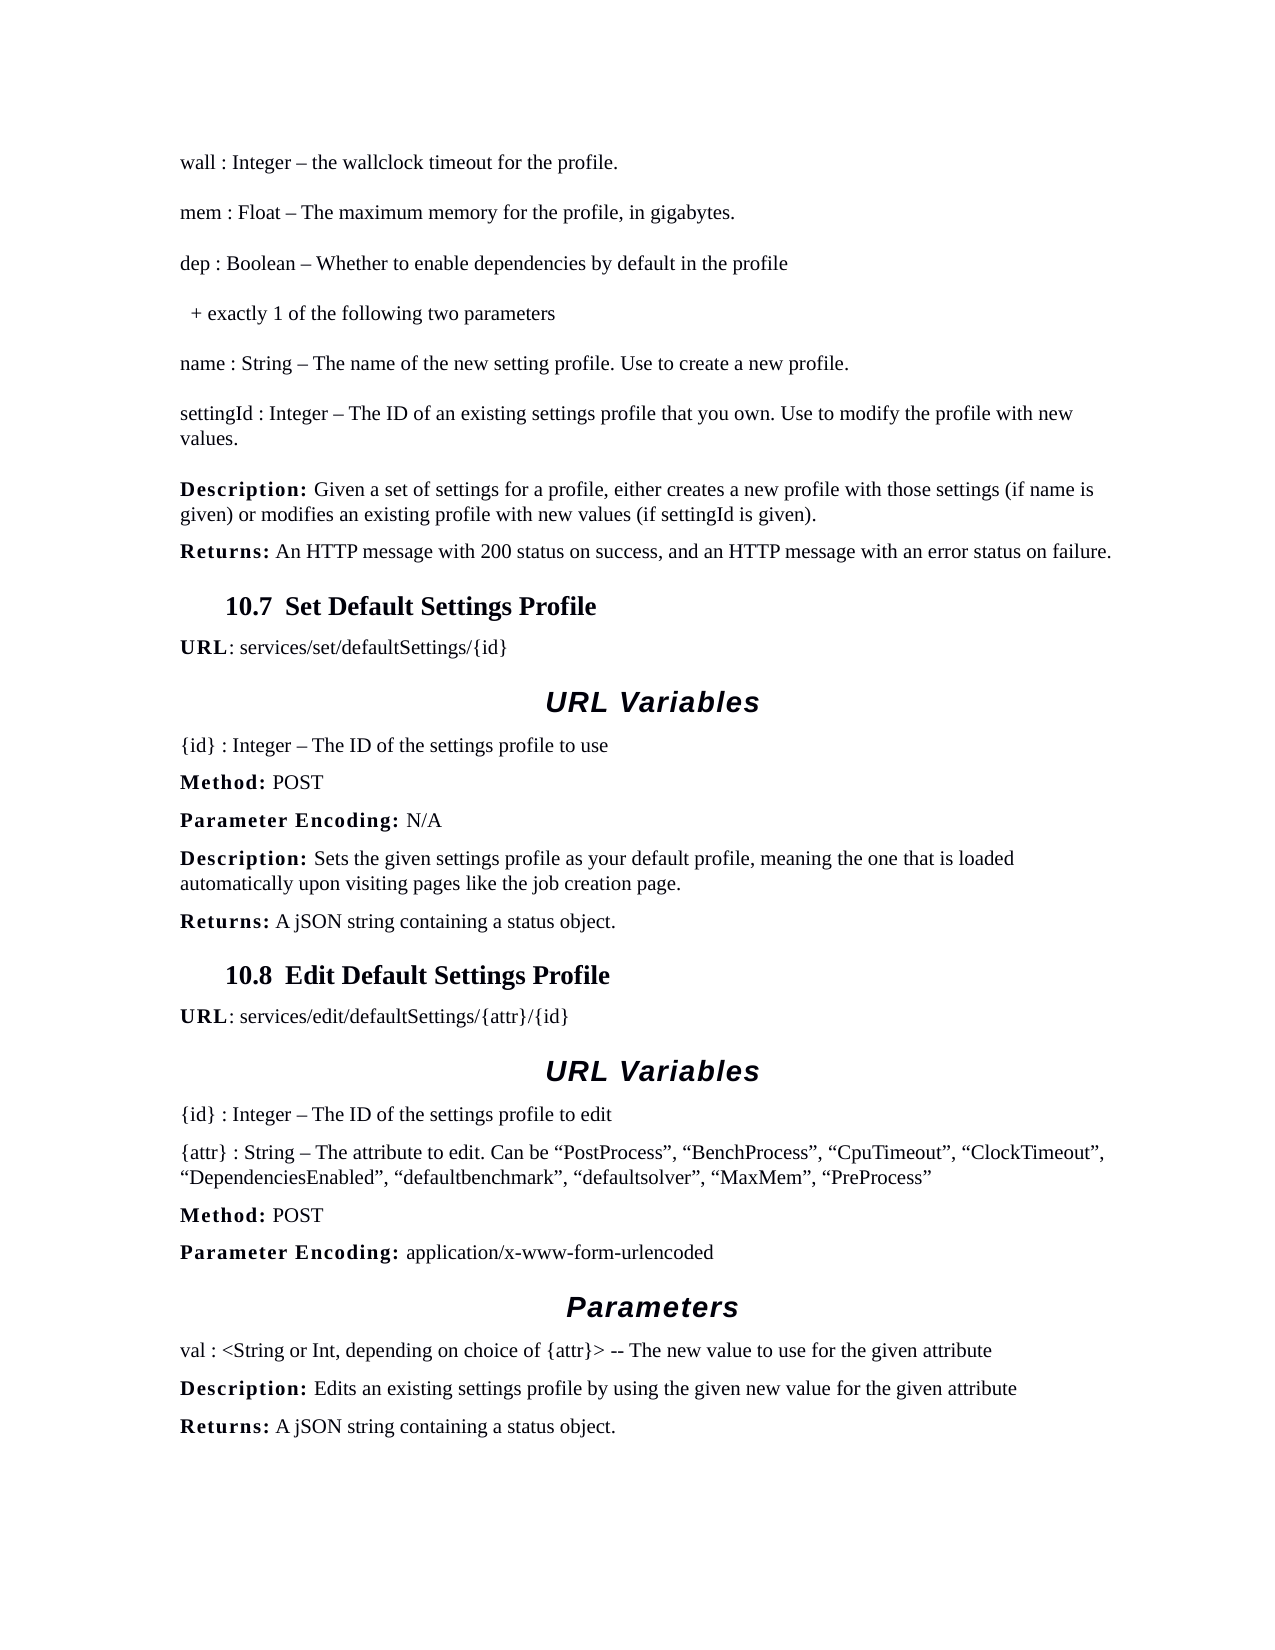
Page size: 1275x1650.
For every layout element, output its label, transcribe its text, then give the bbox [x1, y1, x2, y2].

text Description: Given a set of settings for a profile, either creates a new profile with those settings (if name is given) or modifies an existing profile with new values (if settingId is given). [180, 476, 1125, 526]
text Returns: A jSON string containing a status object. [180, 1413, 1125, 1438]
text {id} : Integer – The ID of the settings profile to edit [180, 1102, 1125, 1126]
text {attr} : String – The attribute to edit. Can be “PostProcess”, “BenchProcess”, “CpuTimeout”, “ClockTimeout”, “DependenciesEnabled”, “defaultbenchmark”, “defaultsolver”, “MaxMem”, “PreProcess” [180, 1139, 1125, 1189]
text dep : Boolean – Whether to enable dependencies by default in the profile [180, 250, 1125, 274]
text val : <String or Int, depending on choice of {attr}> -- The new value to use for the given attribute [180, 1338, 1125, 1362]
text name : String – The name of the new setting profile. Use to create a new profile. [180, 351, 1125, 375]
subtitle URL Variables [180, 1054, 1125, 1088]
text Parameter Encoding: application/x-www-form-urlencoded [180, 1240, 1125, 1264]
text mem : Float – The maximum memory for the profile, in gigabytes. [180, 200, 1125, 224]
text Description: Sets the given settings profile as your default profile, meaning the one that is loaded automatically upon visiting pages like the job creation page. [180, 846, 1125, 895]
text Method: POST [180, 1202, 1125, 1227]
text wall : Integer – the wallclock timeout for the profile. [180, 150, 1125, 174]
text Returns: A jSON string containing a status object. [180, 909, 1125, 933]
text URL: services/set/defaultSettings/{id} [180, 635, 1125, 659]
text URL: services/edit/defaultSettings/{attr}/{id} [180, 1004, 1125, 1028]
text + exactly 1 of the following two parameters [180, 301, 1125, 325]
text Parameter Encoding: N/A [180, 808, 1125, 832]
subtitle Edit Default Settings Profile [225, 959, 1125, 990]
text {id} : Integer – The ID of the settings profile to use [180, 733, 1125, 757]
text Method: POST [180, 770, 1125, 794]
subtitle Parameters [180, 1290, 1125, 1324]
text settingId : Integer – The ID of an existing settings profile that you own. Use to modify the profile with new values. [180, 401, 1125, 450]
subtitle Set Default Settings Profile [225, 589, 1125, 621]
subtitle URL Variables [180, 685, 1125, 718]
text Returns: An HTTP message with 200 status on success, and an HTTP message with an error status on failure. [180, 539, 1125, 563]
text Description: Edits an existing settings profile by using the given new value for the given attribute [180, 1376, 1125, 1400]
